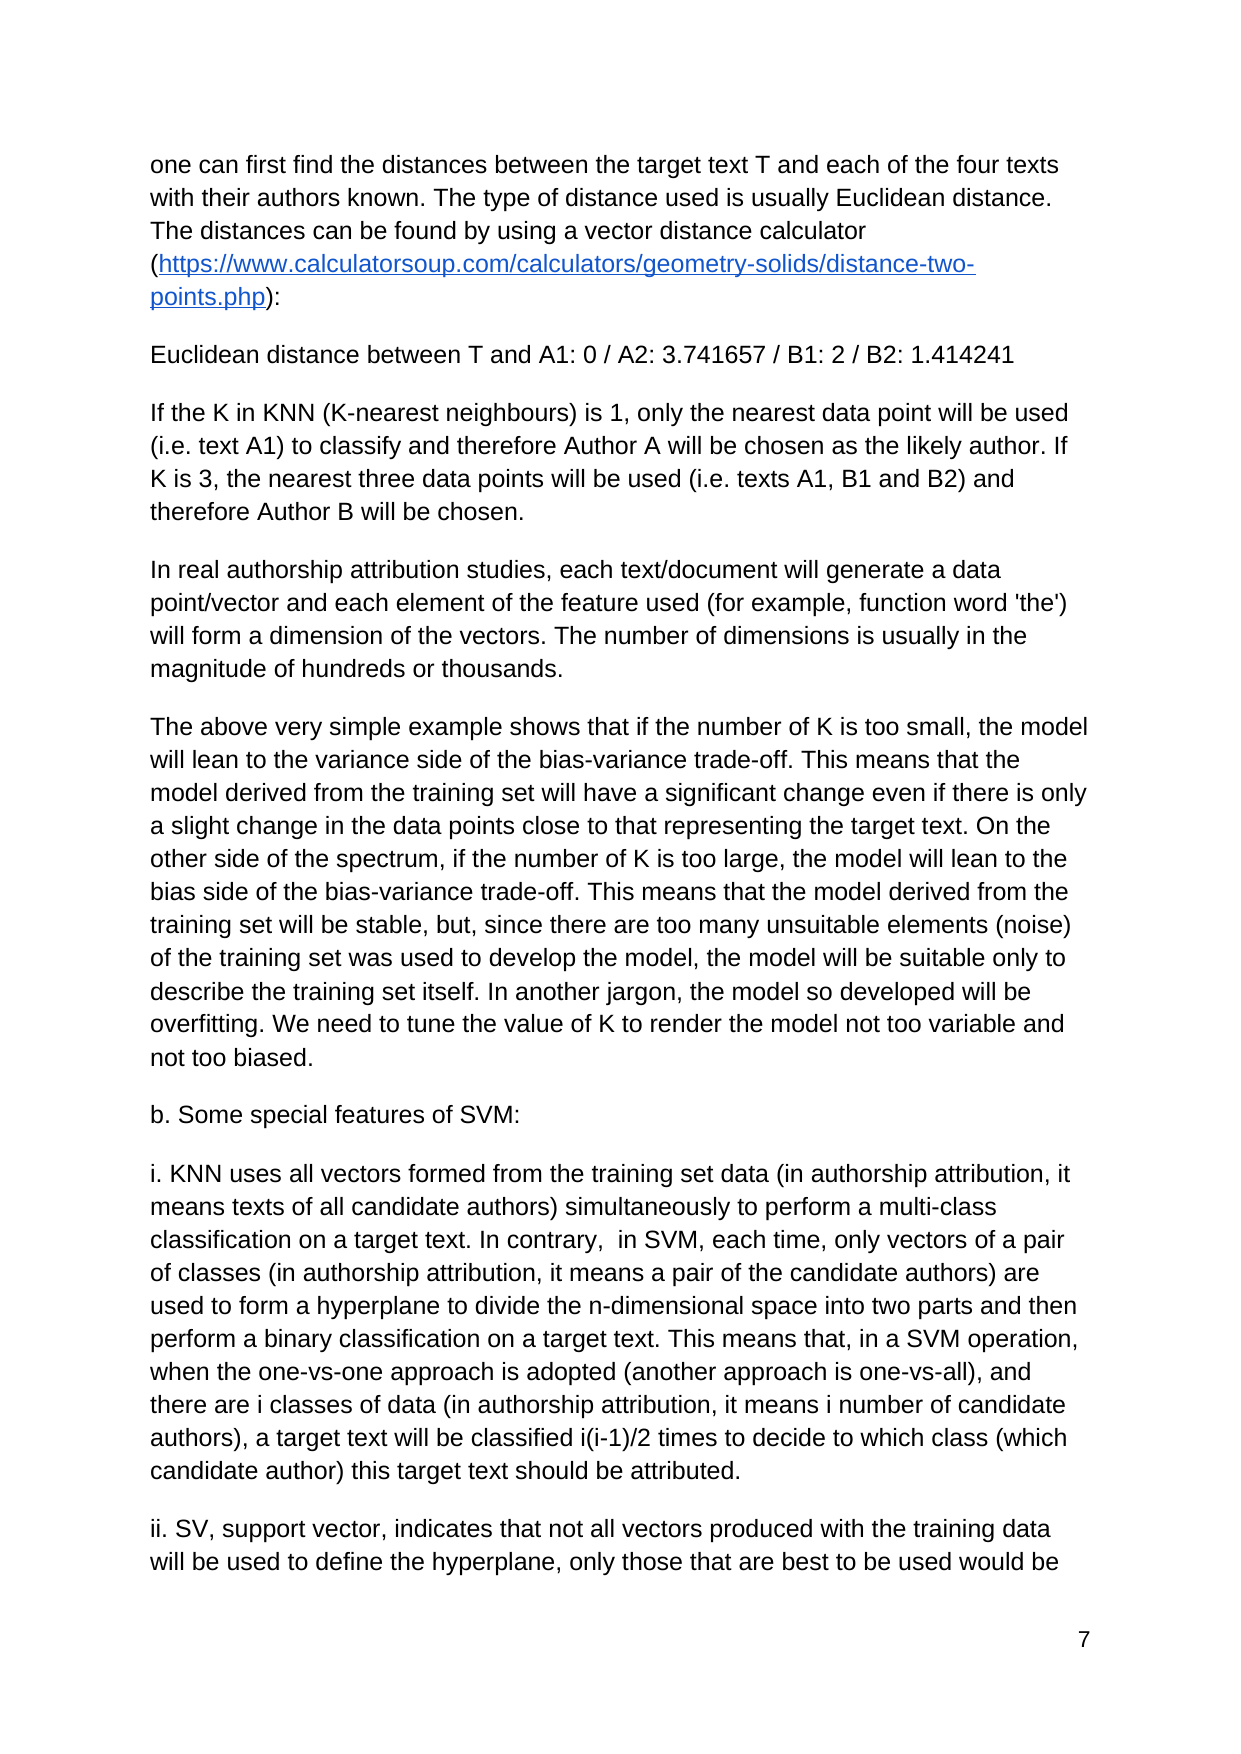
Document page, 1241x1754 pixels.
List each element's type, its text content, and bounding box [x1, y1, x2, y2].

text b. Some special features of SVM: [150, 1101, 1090, 1129]
text If the K in KNN (K-nearest neighbours) is 1, only the nearest data point will be used (i.e. text A1) to classify and therefore Author A will be chosen as the likely author. If K is 3, the nearest three data points will be used (i.e. texts A1, B1 and B2) and therefore Author B will be chosen. [150, 398, 1090, 526]
text Euclidean distance between T and A1: 0 / A2: 3.741657 / B1: 2 / B2: 1.414241 [150, 340, 1090, 369]
text one can first find the distances between the target text T and each of the four texts with their authors known. The type of distance used is usually Euclidean distance. The distances can be found by using a vector distance calculator (https://www.calculatorsoup.com/calculators/geometry-solids/distance-two-points.php): [150, 150, 1090, 311]
text The above very simple example shows that if the number of K is too small, the model will lean to the variance side of the bias-variance trade-off. This means that the model derived from the training set will have a significant change even if there is only a slight change in the data points close to that representing the target text. On the other side of the spectrum, if the number of K is too large, the model will lean to the bias side of the bias-variance trade-off. This means that the model derived from the training set will be stable, but, since there are too many unsuitable elements (noise) of the training set was used to develop the model, the model will be suitable only to describe the training set itself. In another jargon, the model so developed will be overfitting. We need to tune the value of K to render the model not too variable and not too biased. [150, 712, 1090, 1071]
text In real authorship attribution studies, each text/document will generate a data point/vector and each element of the feature used (for example, function word 'the') will form a dimension of the vectors. The number of dimensions is usually in the magnitude of hundreds or thousands. [150, 555, 1090, 683]
